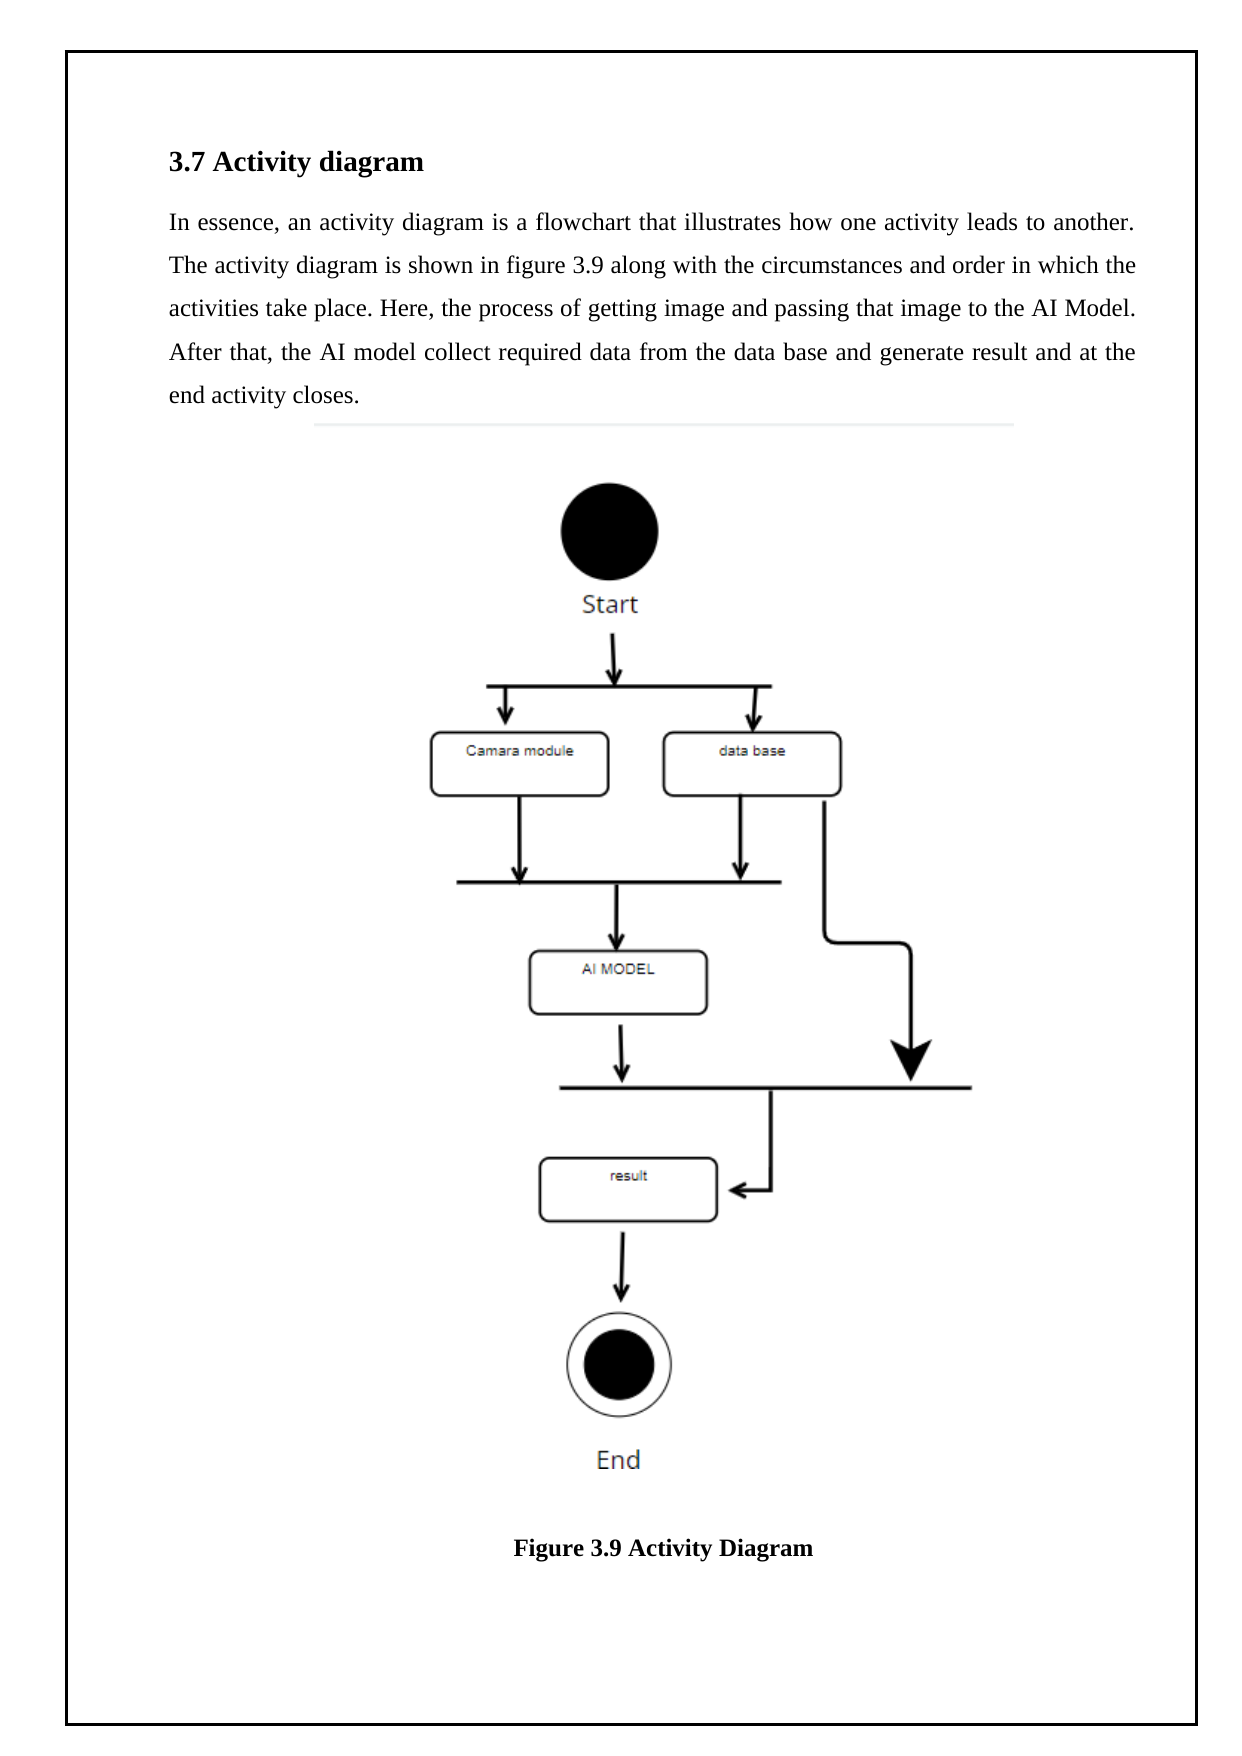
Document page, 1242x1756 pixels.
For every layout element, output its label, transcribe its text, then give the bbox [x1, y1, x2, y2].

text Figure 3.9 Activity Diagram [229, 1533, 1097, 1562]
picture [314, 423, 1014, 1469]
subtitle Activity diagram [169, 144, 1171, 178]
text In essence, an activity diagram is a flowchart that illustrates how one activity leads to another. The activity diagram is shown in figure 3.9 along with the circumstances and order in which the activities take place. Here, the process of getting image and passing that image to the AI Model. After that, the AI model collect required data from the data base and generate result and at the end activity closes. [169, 207, 1137, 408]
